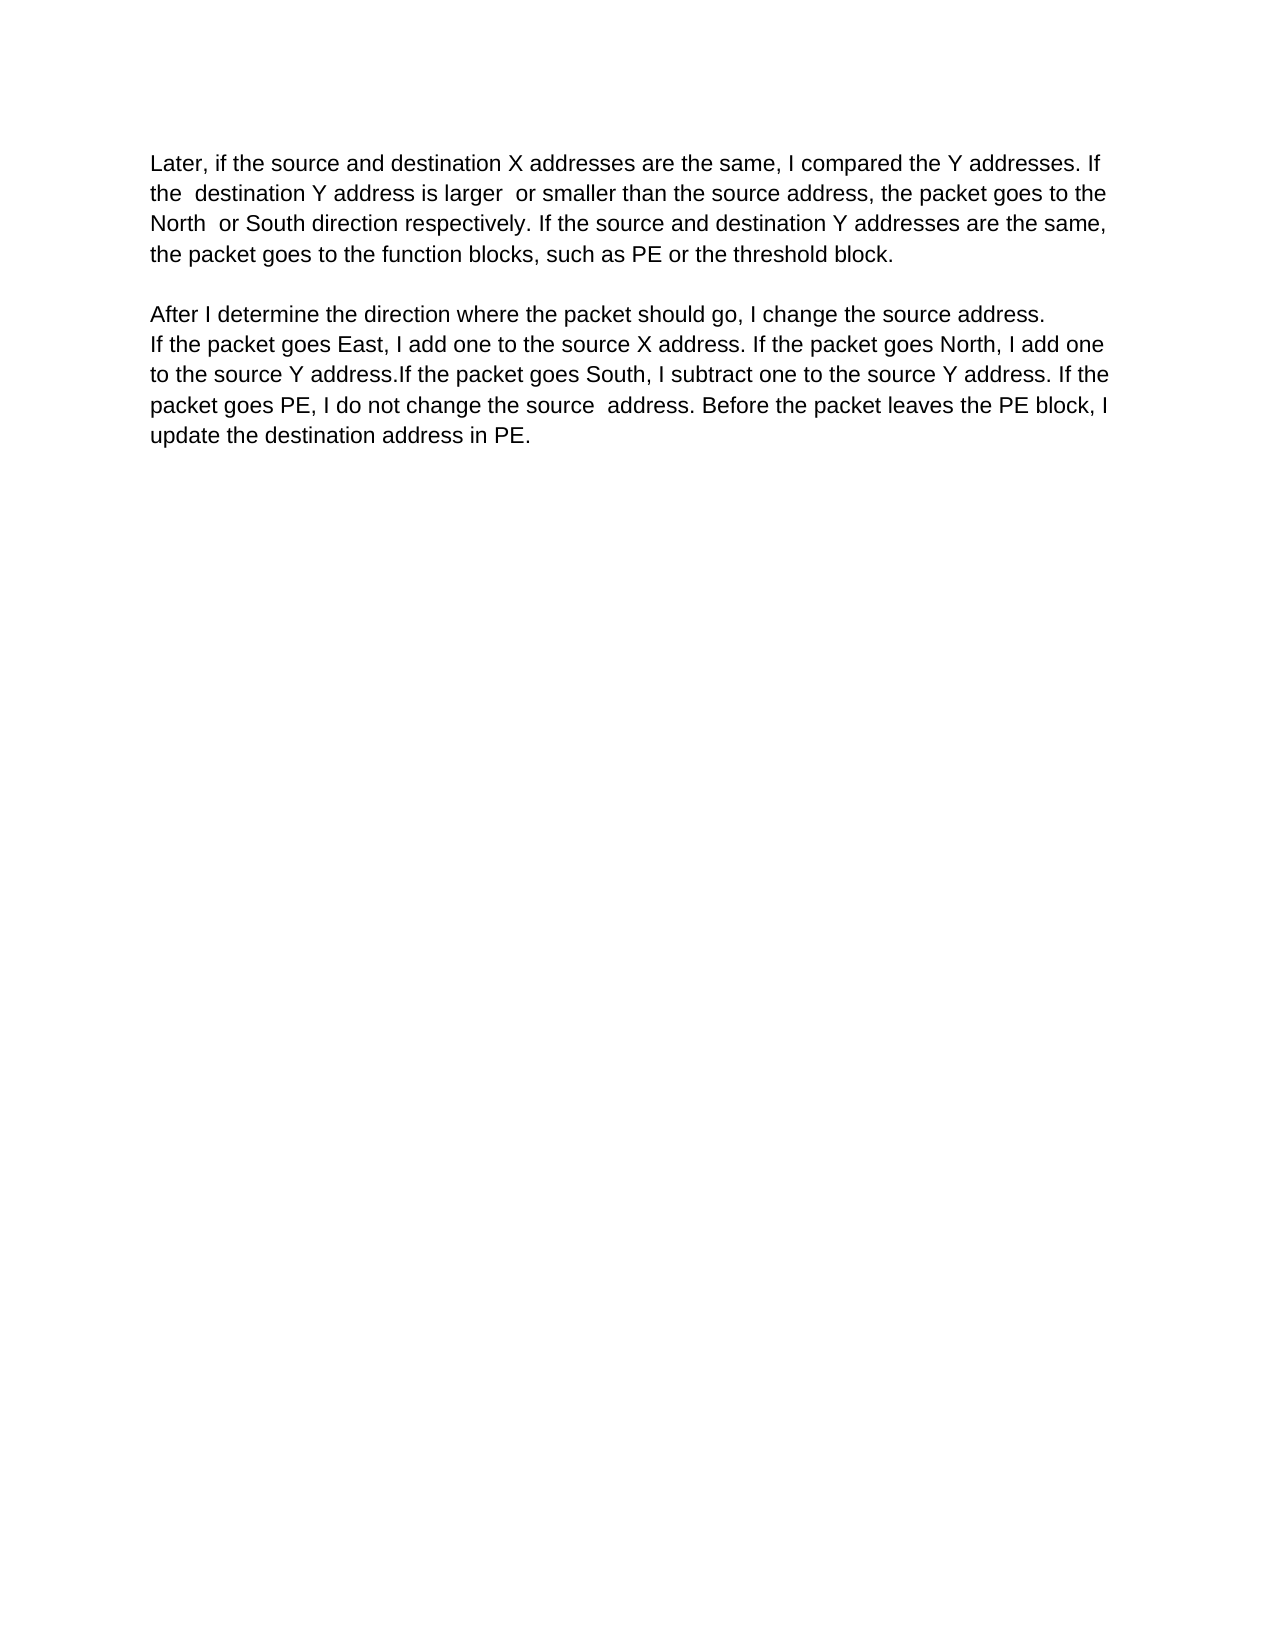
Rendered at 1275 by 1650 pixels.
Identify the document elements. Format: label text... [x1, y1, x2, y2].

text After I determine the direction where the packet should go, I change the source address. [150, 301, 1125, 327]
text If the packet goes East, I add one to the source X address. If the packet goes North, I add one to the source Y address.If the packet goes South, I subtract one to the source Y address. If the packet goes PE, I do not change the source address. Before the packet leaves the PE block, I update the destination address in PE. [150, 331, 1125, 448]
text Later, if the source and destination X addresses are the same, I compared the Y addresses. If the destination Y address is larger or smaller than the source address, the packet goes to the North or South direction respectively. If the source and destination Y addresses are the same, the packet goes to the function blocks, such as PE or the threshold block. [150, 150, 1125, 267]
